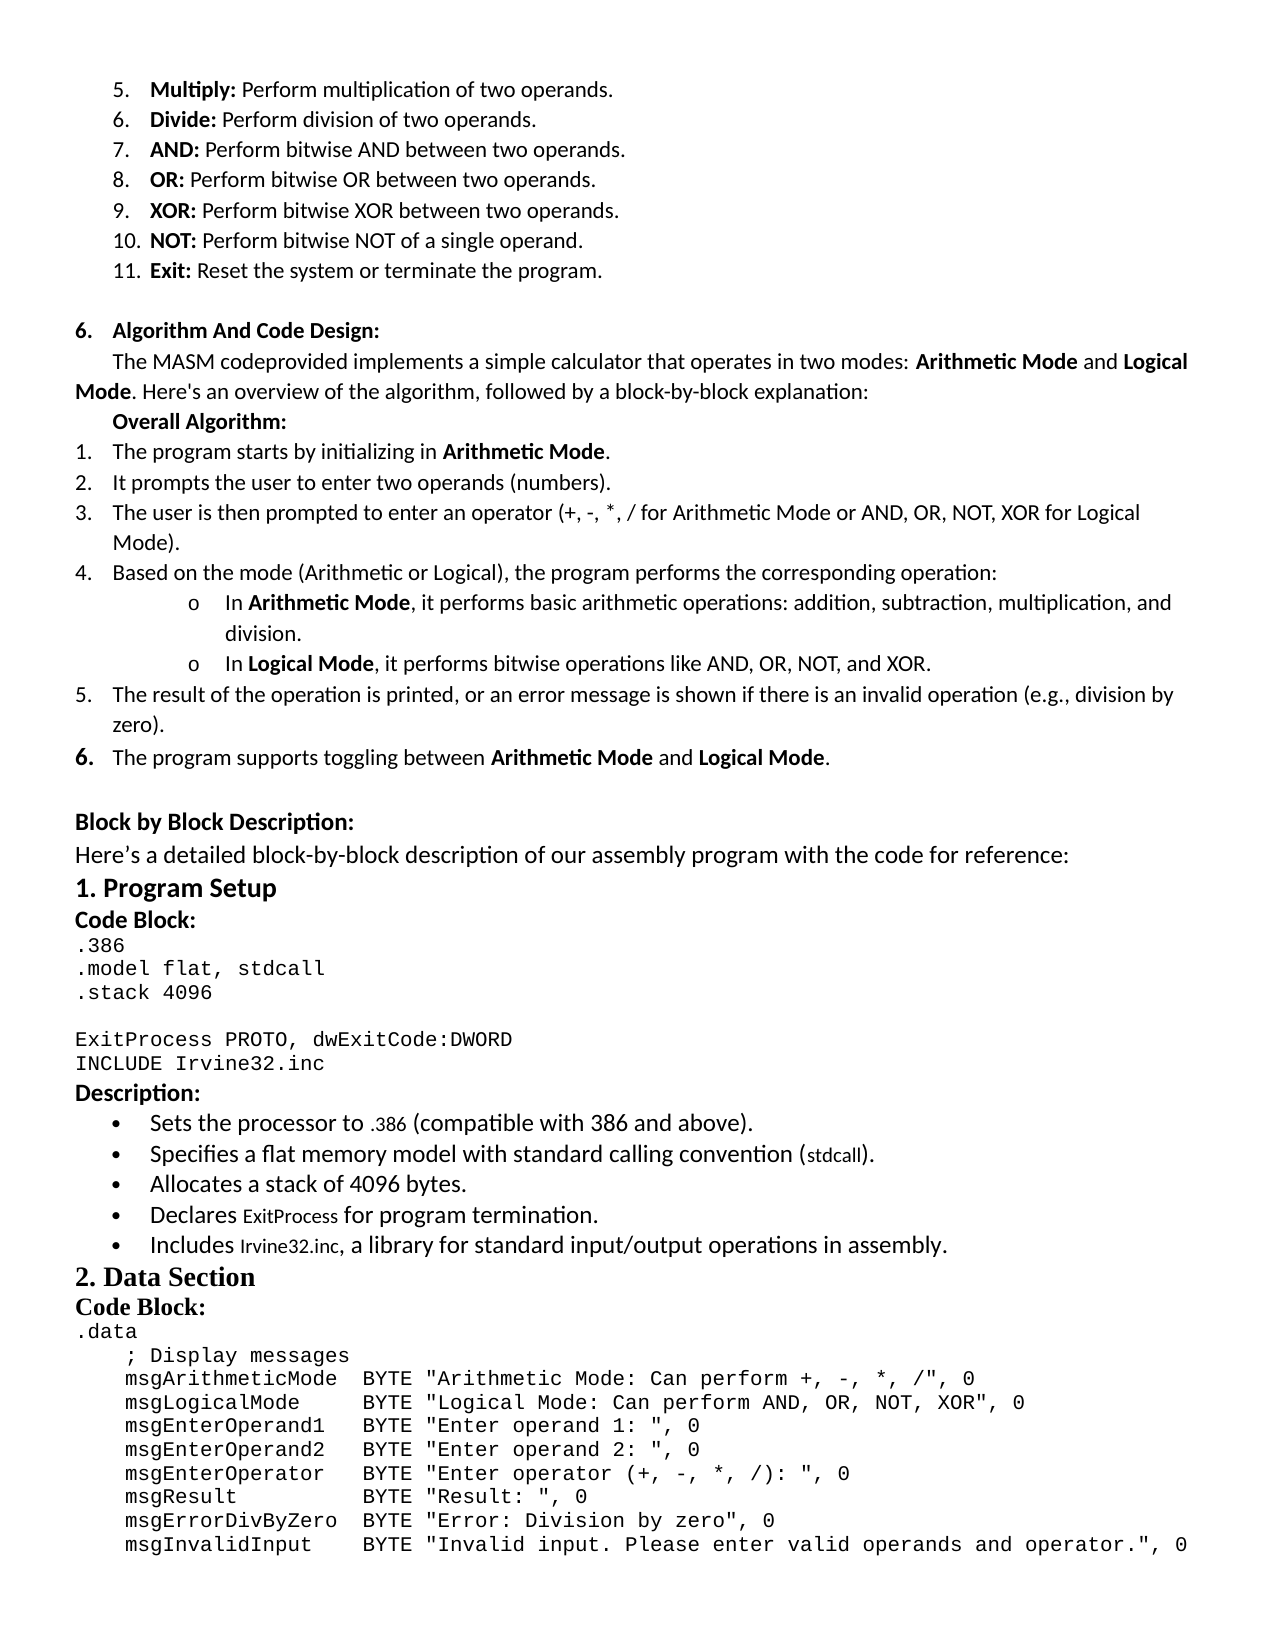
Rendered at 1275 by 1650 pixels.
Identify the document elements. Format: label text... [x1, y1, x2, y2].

text msgEnterOperand2 BYTE "Enter operand 2: ", 0 [75, 1439, 1200, 1463]
text 1. Program Setup [75, 870, 1200, 904]
list Declares ExitProcess for program termination. [112, 1199, 1200, 1229]
list XOR: Perform bitwise XOR between two operands. [112, 196, 1200, 224]
list Exit: Reset the system or terminate the program. [112, 256, 1200, 284]
text 2. Data Section [75, 1260, 1200, 1292]
list Sets the processor to .386 (compatible with 386 and above). [112, 1107, 1200, 1138]
list OR: Perform bitwise OR between two operands. [112, 166, 1200, 194]
list Based on the mode (Arithmetic or Logical), the program performs the corresponding operation: [75, 558, 1200, 586]
text The MASM codeprovided implements a simple calculator that operates in two modes: Arithmetic Mode and Logical Mode. Here's an overview of the algorithm, followed by a block-by-block explanation: [75, 347, 1200, 405]
text .data [75, 1321, 1200, 1344]
text msgArithmeticMode BYTE "Arithmetic Mode: Can perform +, -, *, /", 0 [75, 1368, 1200, 1392]
list It prompts the user to enter two operands (numbers). [75, 468, 1200, 496]
text msgResult BYTE "Result: ", 0 [75, 1486, 1200, 1510]
list The user is then prompted to enter an operator (+, -, *, / for Arithmetic Mode or AND, OR, NOT, XOR for Logical Mode). [75, 498, 1200, 556]
text Code Block: [75, 904, 1200, 935]
text Description: [75, 1077, 1200, 1107]
text msgLogicalMode BYTE "Logical Mode: Can perform AND, OR, NOT, XOR", 0 [75, 1392, 1200, 1416]
text msgEnterOperator BYTE "Enter operator (+, -, *, /): ", 0 [75, 1463, 1200, 1486]
list Divide: Perform division of two operands. [112, 105, 1200, 133]
list The program supports toggling between Arithmetic Mode and Logical Mode. [75, 741, 1200, 771]
text Code Block: [75, 1292, 1200, 1321]
list In Logical Mode, it performs bitwise operations like AND, OR, NOT, and XOR. [187, 649, 1200, 678]
list AND: Perform bitwise AND between two operands. [112, 135, 1200, 163]
text .model flat, stdcall [75, 958, 1200, 982]
list Includes Irvine32.inc, a library for standard input/output operations in assembly. [112, 1229, 1200, 1260]
text ExitProcess PROTO, dwExitCode:DWORD [75, 1029, 1200, 1053]
text Block by Block Description: [75, 806, 1200, 837]
text msgInvalidInput BYTE "Invalid input. Please enter valid operands and operator.", 0 [75, 1534, 1200, 1557]
list The result of the operation is printed, or an error message is shown if there is an invalid operation (e.g., division by zero). [75, 680, 1200, 738]
text Overall Algorithm: [75, 407, 1200, 435]
list NOT: Perform bitwise NOT of a single operand. [112, 226, 1200, 254]
list Algorithm And Code Design: [75, 317, 1200, 345]
list In Arithmetic Mode, it performs basic arithmetic operations: addition, subtraction, multiplication, and division. [187, 588, 1200, 647]
text .stack 4096 [75, 982, 1200, 1006]
text INCLUDE Irvine32.inc [75, 1053, 1200, 1077]
text msgErrorDivByZero BYTE "Error: Division by zero", 0 [75, 1510, 1200, 1534]
text ; Display messages [75, 1344, 1200, 1368]
text .386 [75, 935, 1200, 958]
list Allocates a stack of 4096 bytes. [112, 1168, 1200, 1199]
list Specifies a flat memory model with standard calling convention (stdcall). [112, 1138, 1200, 1168]
text msgEnterOperand1 BYTE "Enter operand 1: ", 0 [75, 1416, 1200, 1439]
list The program starts by initializing in Arithmetic Mode. [75, 437, 1200, 466]
list Multiply: Perform multiplication of two operands. [112, 75, 1200, 103]
text Here’s a detailed block-by-block description of our assembly program with the code for reference: [75, 839, 1200, 870]
